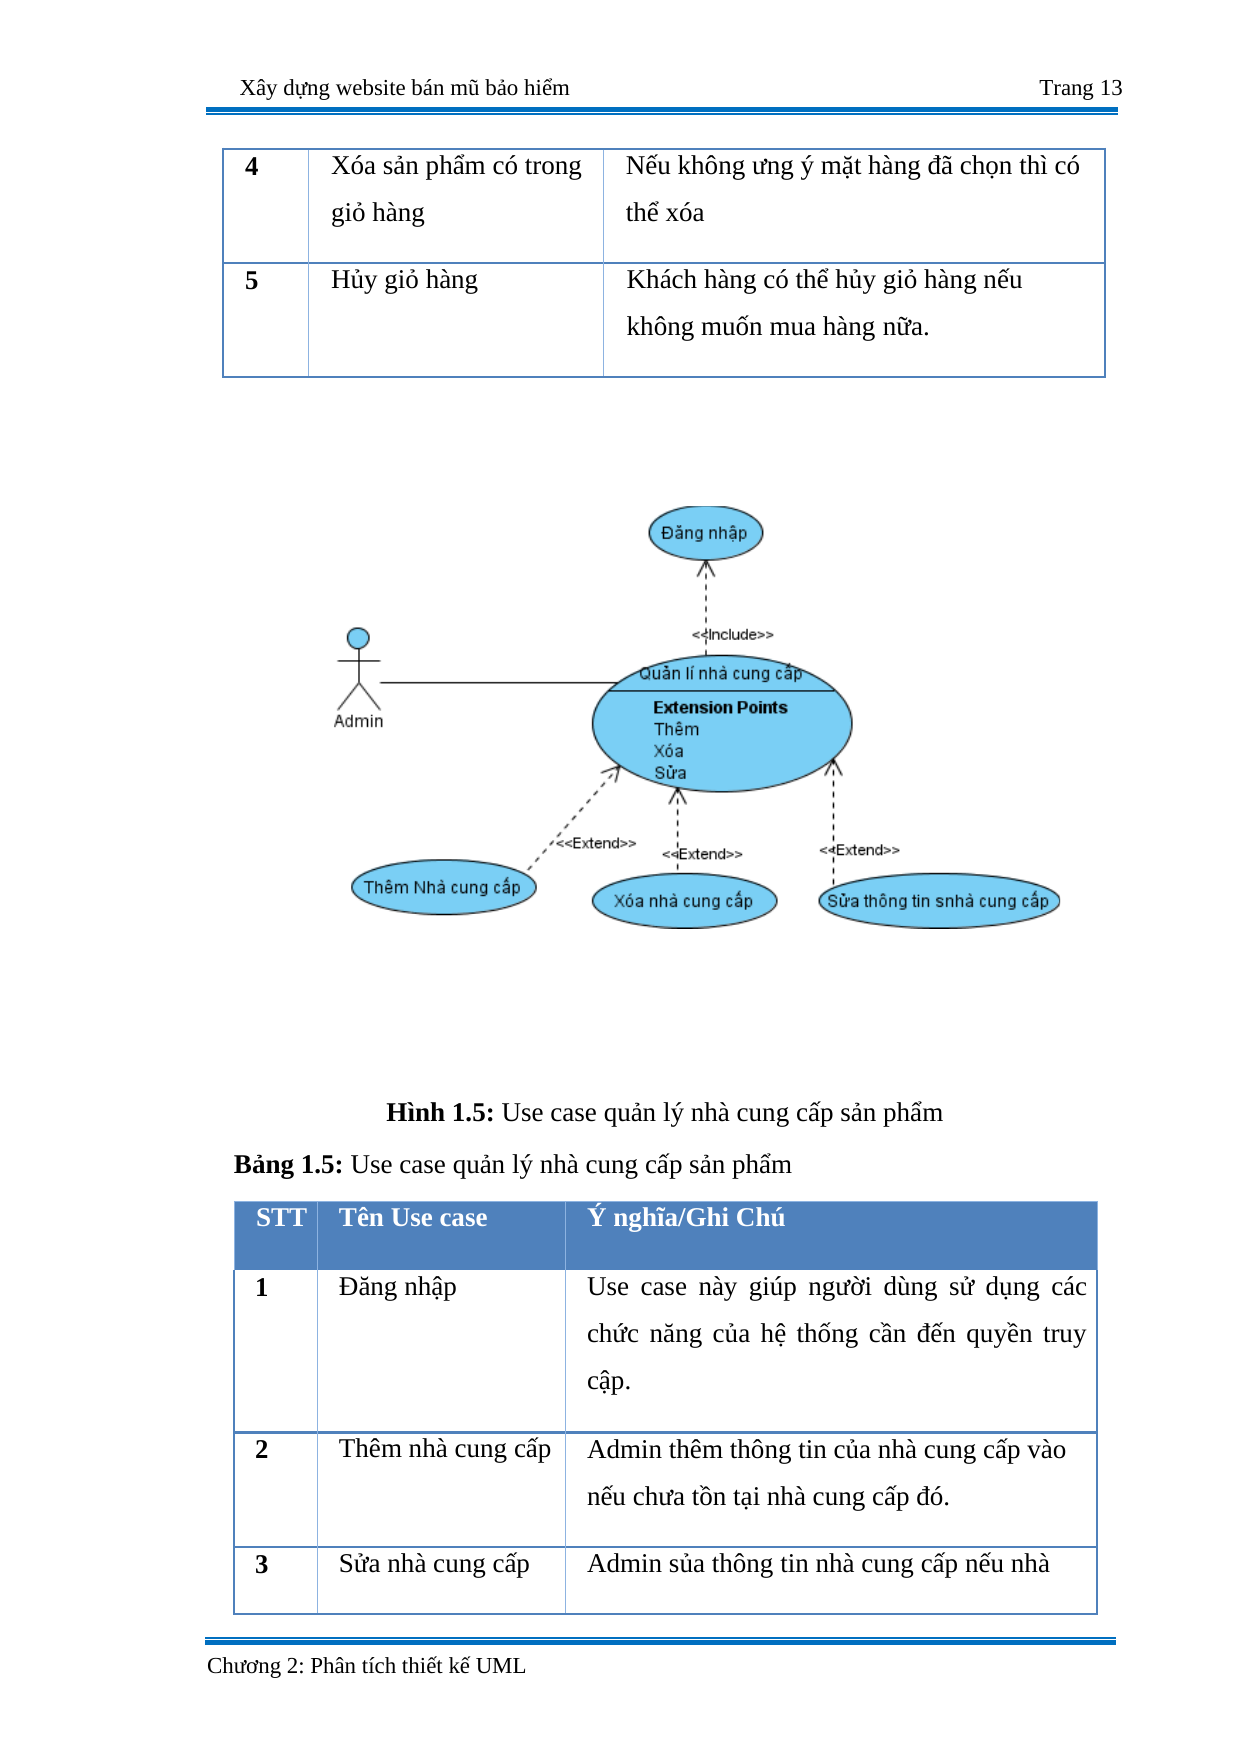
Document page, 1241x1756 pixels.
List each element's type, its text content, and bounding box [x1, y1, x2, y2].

table_header Ý nghĩa/Ghi Chú [566, 1202, 1097, 1270]
table_cell Admin thêm thông tin của nhà cung cấp vào nếu chưa tồn tại nhà cung cấp đó. [566, 1434, 1096, 1546]
table_cell Hủy giỏ hàng [309, 264, 603, 376]
table_cell 2 [235, 1434, 317, 1546]
text Hình 1.5: Use case quản lý nhà cung cấp sản phẩm [332, 1096, 997, 1127]
table_cell Admin sủa thông tin nhà cung cấp nếu nhà [566, 1548, 1096, 1613]
table_cell 1 [235, 1270, 317, 1431]
table_header Tên Use case [318, 1202, 565, 1270]
table_header 4 [224, 150, 308, 262]
table_cell 3 [235, 1548, 317, 1613]
table_cell Thêm nhà cung cấp [318, 1434, 565, 1546]
table_cell Use case này giúp người dùng sử dụng các chức năng của hệ thống cần đến quyền truy cập. [566, 1270, 1096, 1431]
table_header STT [235, 1202, 317, 1270]
table_cell 5 [224, 264, 308, 376]
table_cell Sửa nhà cung cấp [318, 1548, 565, 1613]
table_header Nếu không ưng ý mặt hàng đã chọn thì có thể xóa [604, 150, 1104, 262]
text Bảng 1.5: Use case quản lý nhà cung cấp sản phẩm [234, 1148, 1182, 1179]
picture [333, 506, 1061, 929]
table_cell Khách hàng có thể hủy giỏ hàng nếu không muốn mua hàng nữa. [604, 264, 1104, 376]
table_header Xóa sản phẩm có trong giỏ hàng [309, 150, 603, 262]
table_cell Đăng nhập [318, 1270, 565, 1431]
